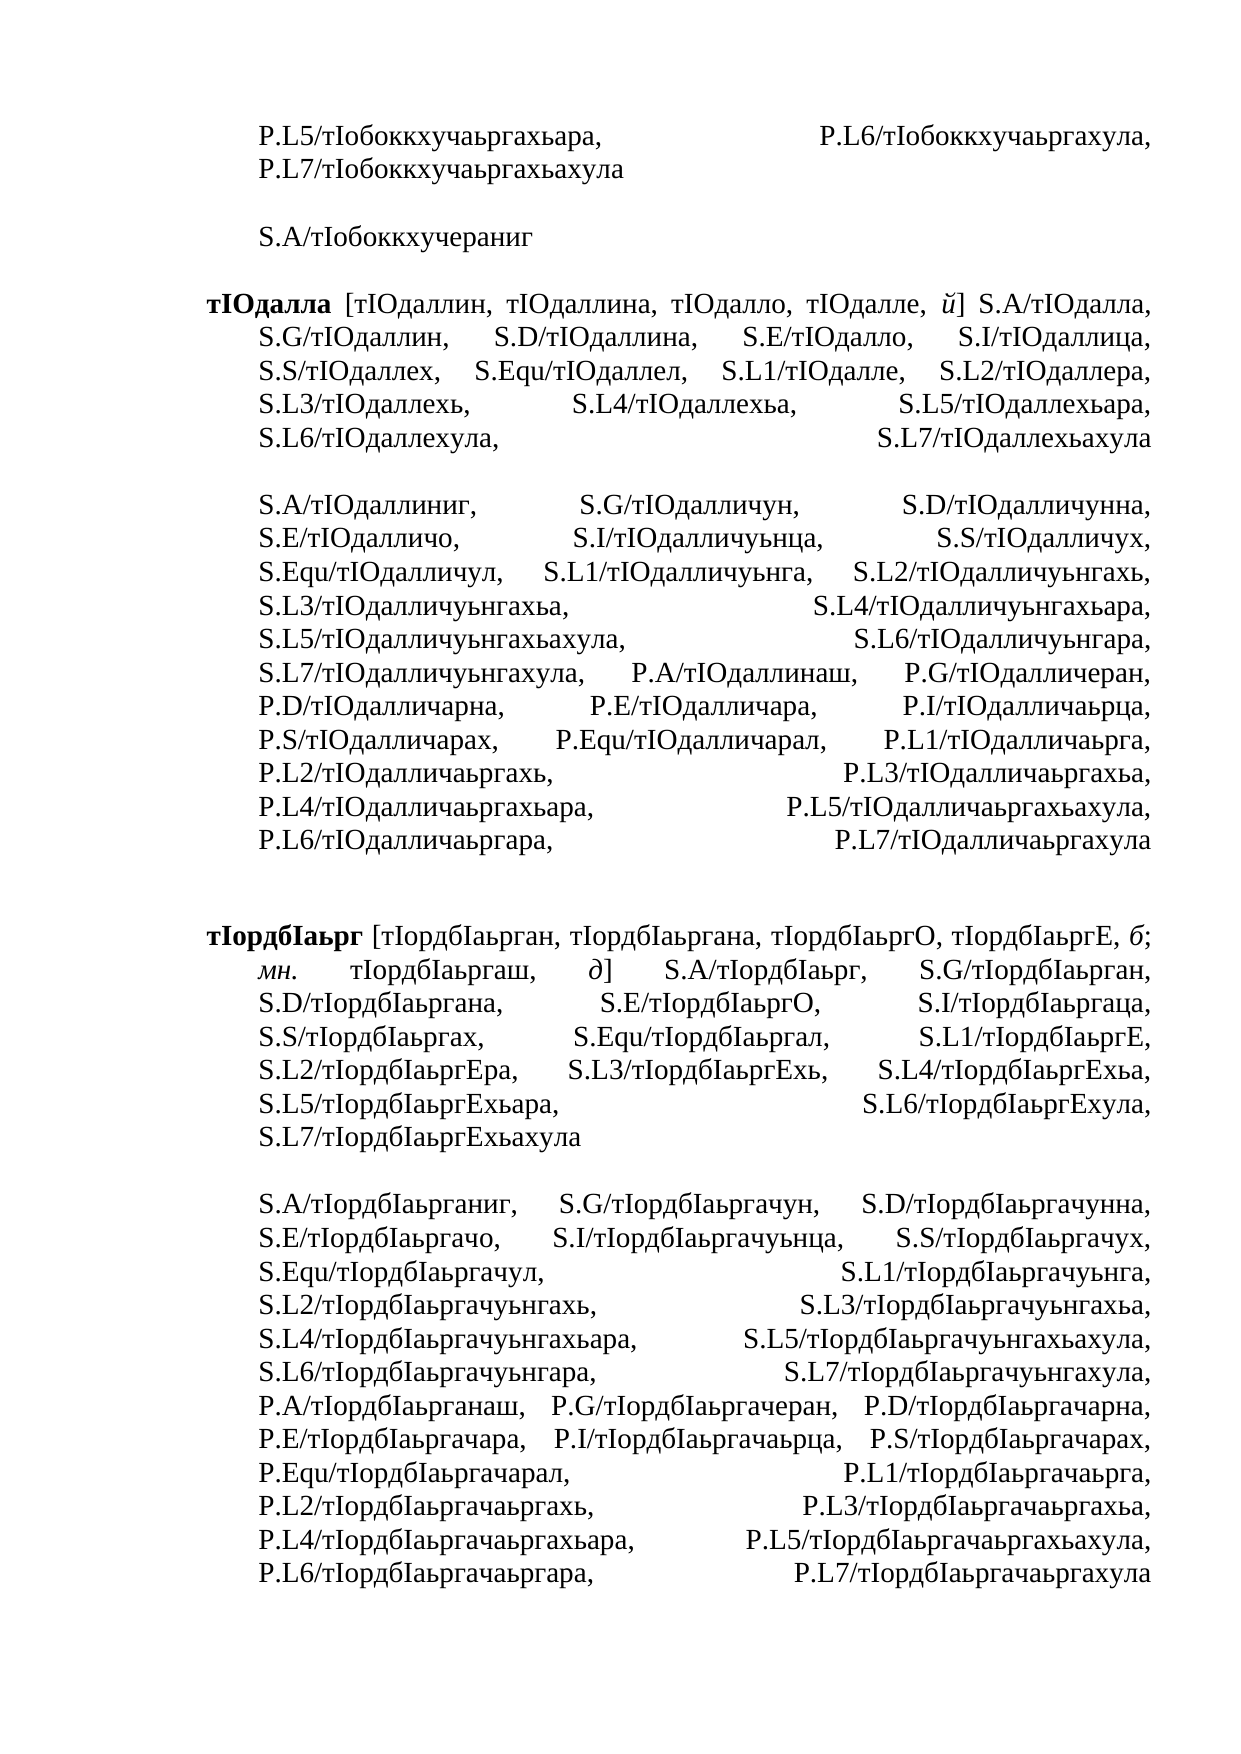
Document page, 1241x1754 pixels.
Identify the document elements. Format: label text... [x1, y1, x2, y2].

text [206, 918, 1152, 1623]
text тӀОдалла [тӀОдаллин, тӀОдаллина, тӀОдалло, тӀОдалле, й] S.A/тӀОдалла, S.G/тӀОдаллин, S.D/тӀОдаллина, S.E/тӀОдалло, S.I/тӀОдаллица, S.S/тӀОдаллех, S.Equ/тӀОдаллел, S.L1/тӀОдалле, S.L2/тӀОдаллера, S.L3/тӀОдаллехь, S.L4/тӀОдаллехьа, S.L5/тӀОдаллехьара, S.L6/тӀОдаллехула, S.L7/тӀОдаллехьахула S.A/тӀОдаллиниг, S.G/тӀОдалличун, S.D/тӀОдалличунна, S.E/тӀОдалличо, S.I/тӀОдалличуьнца, S.S/тӀОдалличух, S.Equ/тӀОдалличул, S.L1/тӀОдалличуьнга, S.L2/тӀОдалличуьнгахь, S.L3/тӀОдалличуьнгахьа, S.L4/тӀОдалличуьнгахьара, S.L5/тӀОдалличуьнгахьахула, S.L6/тӀОдалличуьнгара, S.L7/тӀОдалличуьнгахула, P.A/тӀОдаллинаш, P.G/тӀОдалличеран, P.D/тӀОдалличарна, P.E/тӀОдалличара, P.I/тӀОдалличаьрца, P.S/тӀОдалличарах, P.Equ/тӀОдалличарал, P.L1/тӀОдалличаьрга, P.L2/тӀОдалличаьргахь, P.L3/тӀОдалличаьргахьа, P.L4/тӀОдалличаьргахьара, P.L5/тӀОдалличаьргахьахула, P.L6/тӀОдалличаьргара, P.L7/тӀОдалличаьргахула [206, 286, 1152, 918]
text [206, 118, 1152, 252]
